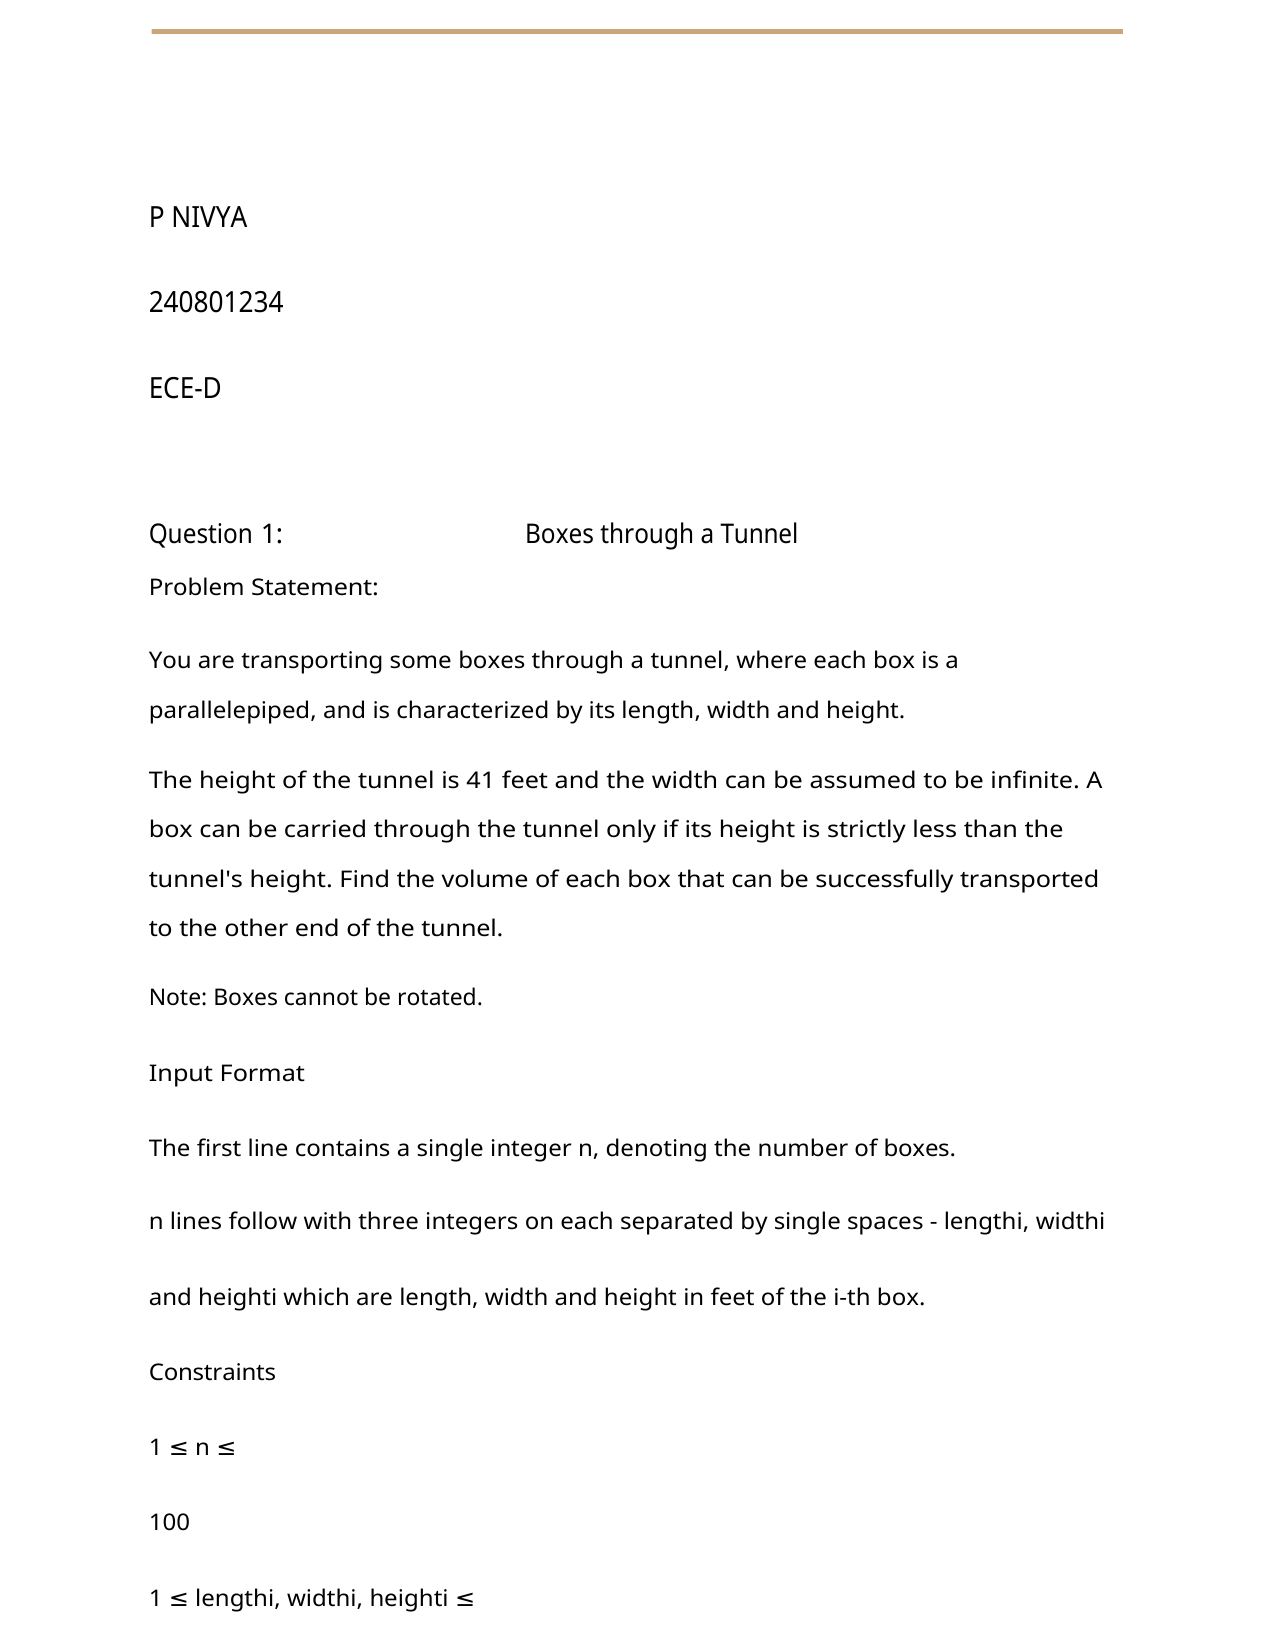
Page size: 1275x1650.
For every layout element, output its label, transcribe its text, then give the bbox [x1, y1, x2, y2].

text The height of the tunnel is 41 feet and the width can be assumed to be infinite. A box can be carried through the tunnel only if its height is strictly less than the tunnel's height. Find the volume of each box that can be successfully transported to the other end of the tunnel. [148, 764, 1128, 943]
text n lines follow with three integers on each separated by single spaces - lengthi, widthi and heighti which are length, width and height in feet of the i-th box. [148, 1205, 1128, 1312]
text The first line contains a single integer n, denoting the number of boxes. [148, 1132, 1162, 1163]
subtitle ECE-D [148, 367, 517, 407]
text Constraints 1 ≤ n ≤ 100 [148, 1356, 279, 1538]
subtitle P NIVYA [148, 196, 517, 236]
text Question 1: Boxes through a Tunnel [148, 514, 1162, 551]
text Problem Statement: [148, 571, 1162, 602]
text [148, 1582, 517, 1613]
text You are transporting some boxes through a tunnel, where each box is a parallelepiped, and is characterized by its length, width and height. [148, 644, 1122, 726]
text Note: Boxes cannot be rotated. Input Format [148, 981, 517, 1088]
subtitle 240801234 [148, 282, 517, 321]
picture [151, 29, 1123, 34]
